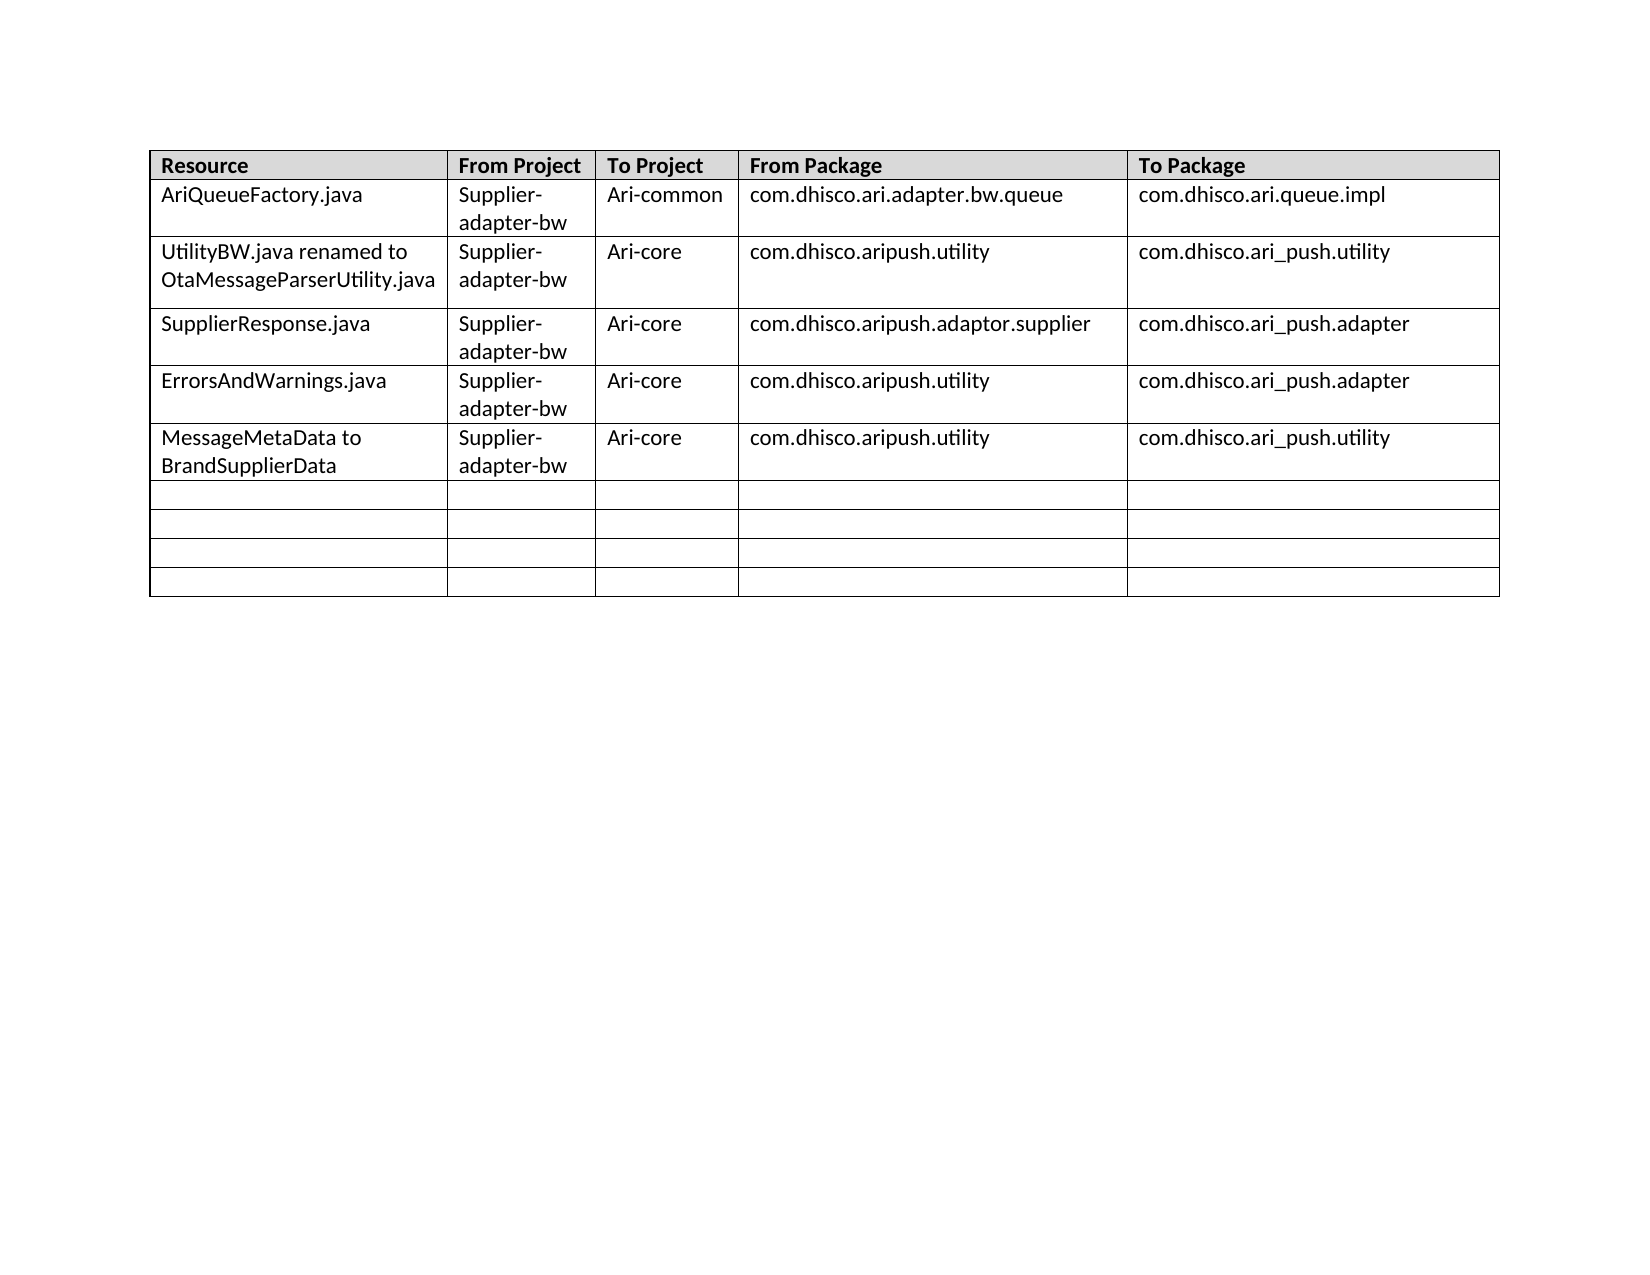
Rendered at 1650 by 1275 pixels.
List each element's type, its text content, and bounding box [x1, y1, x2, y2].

table_cell [448, 568, 595, 596]
table_header To Project [596, 151, 738, 179]
table_cell com.dhisco.aripush.utility [739, 424, 1127, 479]
table_cell com.dhisco.ari_push.adapter [1128, 366, 1499, 422]
table_cell [151, 539, 447, 567]
table_cell Supplier-adapter-bw [448, 237, 595, 308]
table_cell [448, 481, 595, 508]
table_header Resource [151, 151, 447, 179]
table_cell [151, 481, 447, 508]
table_cell [151, 568, 447, 596]
table_header To Package [1128, 151, 1499, 179]
table_cell Supplier-adapter-bw [448, 366, 595, 422]
table_cell [596, 510, 738, 538]
table_cell Ari-core [596, 309, 738, 365]
table_cell Supplier-adapter-bw [448, 309, 595, 365]
table_cell Supplier-adapter-bw [448, 180, 595, 236]
table_cell Ari-core [596, 424, 738, 479]
table_cell SupplierResponse.java [151, 309, 447, 365]
table_header From Project [448, 151, 595, 179]
table_cell com.dhisco.aripush.adaptor.supplier [739, 309, 1127, 365]
table_cell [1128, 481, 1499, 508]
table_cell [151, 510, 447, 538]
table_cell [739, 510, 1127, 538]
table_cell [448, 510, 595, 538]
table_cell com.dhisco.ari.queue.impl [1128, 180, 1499, 236]
table_cell com.dhisco.aripush.utility [739, 237, 1127, 308]
table_cell com.dhisco.ari_push.utility [1128, 237, 1499, 308]
table_cell MessageMetaData to BrandSupplierData [151, 424, 447, 479]
table_cell [739, 481, 1127, 508]
table_cell com.dhisco.aripush.utility [739, 366, 1127, 422]
table_cell [596, 539, 738, 567]
table_cell [1128, 568, 1499, 596]
table_cell AriQueueFactory.java [151, 180, 447, 236]
table_cell Ari-core [596, 237, 738, 308]
table_cell Supplier-adapter-bw [448, 424, 595, 479]
table_cell UtilityBW.java renamed to OtaMessageParserUtility.java [151, 237, 447, 308]
table_cell [448, 539, 595, 567]
table_cell com.dhisco.ari.adapter.bw.queue [739, 180, 1127, 236]
table_cell [596, 481, 738, 508]
table_cell [739, 568, 1127, 596]
table_cell ErrorsAndWarnings.java [151, 366, 447, 422]
table_cell [1128, 510, 1499, 538]
table_cell com.dhisco.ari_push.utility [1128, 424, 1499, 479]
table_cell [1128, 539, 1499, 567]
table_header From Package [739, 151, 1127, 179]
table_cell com.dhisco.ari_push.adapter [1128, 309, 1499, 365]
table_cell Ari-common [596, 180, 738, 236]
table_cell [739, 539, 1127, 567]
table_cell Ari-core [596, 366, 738, 422]
table_cell [596, 568, 738, 596]
